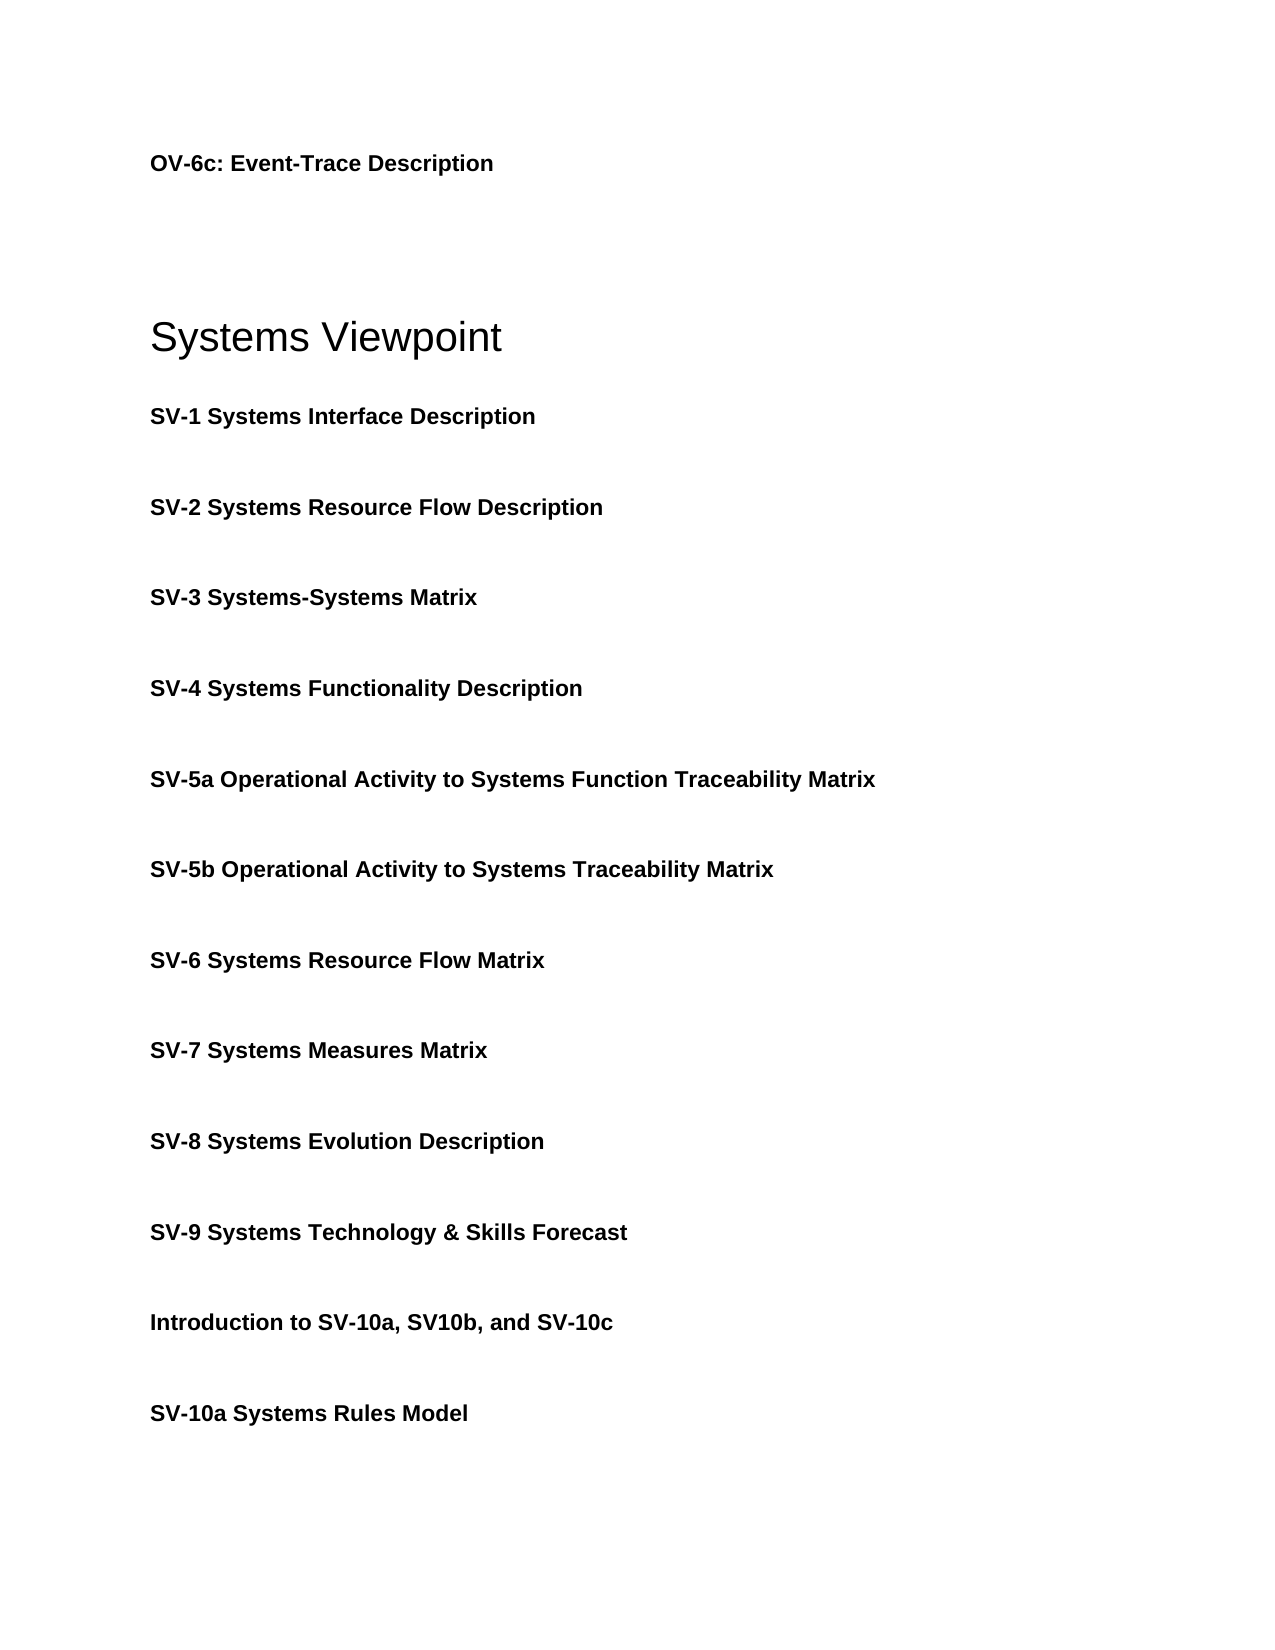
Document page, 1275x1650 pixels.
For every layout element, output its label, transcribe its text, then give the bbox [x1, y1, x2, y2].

subtitle SV-2 Systems Resource Flow Description [150, 494, 1125, 520]
subtitle SV-5b Operational Activity to Systems Traceability Matrix [150, 856, 1125, 883]
subtitle Introduction to SV-10a, SV10b, and SV-10c [150, 1309, 1125, 1336]
subtitle SV-4 Systems Functionality Description [150, 675, 1125, 701]
subtitle OV-6c: Event-Trace Description [150, 150, 1125, 176]
subtitle SV-1 Systems Interface Description [150, 403, 1125, 429]
subtitle SV-9 Systems Technology & Skills Forecast [150, 1219, 1125, 1245]
subtitle SV-10a Systems Rules Model [150, 1400, 1125, 1426]
subtitle SV-6 Systems Resource Flow Matrix [150, 947, 1125, 973]
subtitle SV-8 Systems Evolution Description [150, 1128, 1125, 1154]
subtitle Systems Viewpoint [150, 312, 1125, 360]
subtitle SV-7 Systems Measures Matrix [150, 1037, 1125, 1064]
subtitle SV-5a Operational Activity to Systems Function Traceability Matrix [150, 766, 1125, 792]
subtitle SV-3 Systems-Systems Matrix [150, 584, 1125, 611]
